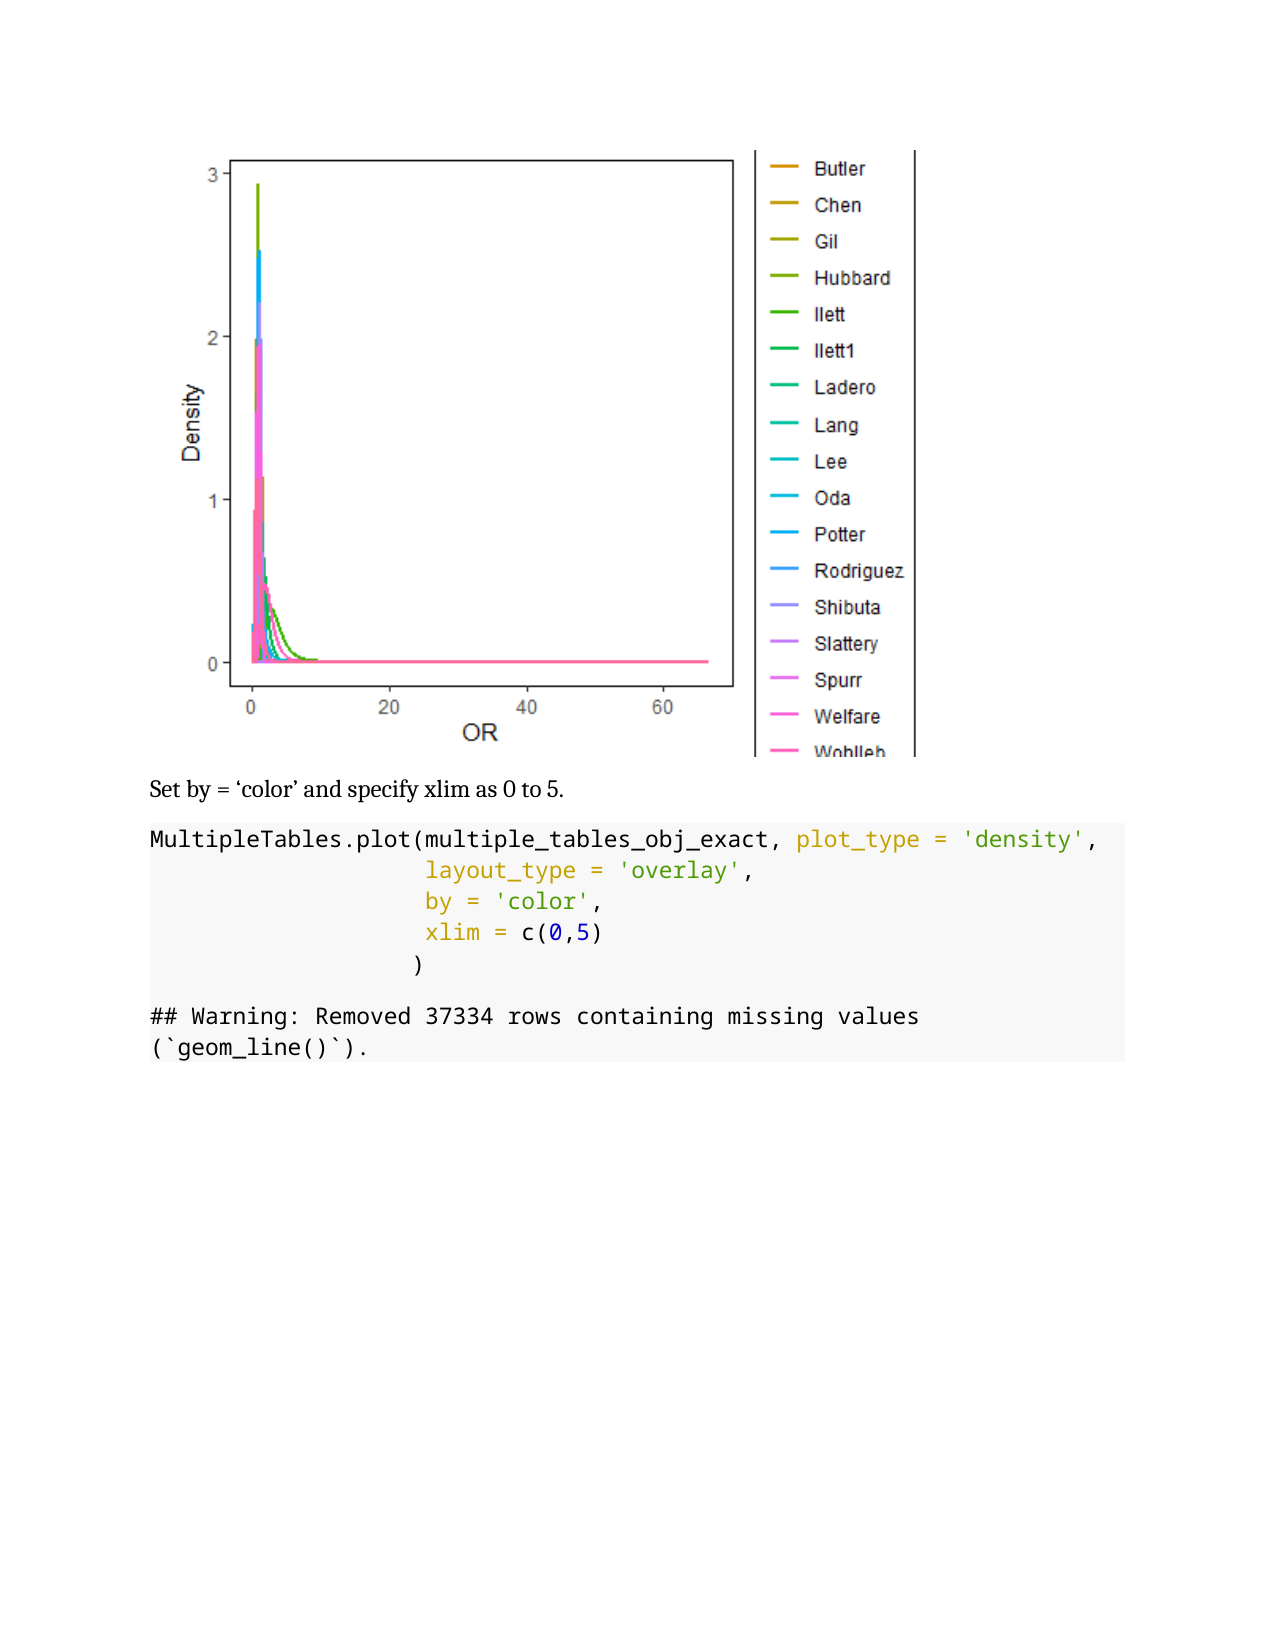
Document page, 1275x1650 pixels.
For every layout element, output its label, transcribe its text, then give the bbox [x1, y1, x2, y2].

text Set by = ‘color’ and specify xlim as 0 to 5. [150, 775, 1125, 804]
text ## Warning: Removed 37334 rows containing missing values (`geom_line()`). [150, 1000, 1125, 1062]
picture [168, 150, 927, 757]
text MultipleTables.plot(multiple_tables_obj_exact, plot_type = 'density', layout_type = 'overlay', by = 'color', xlim = c(0,5) ) [425, 823, 1125, 979]
